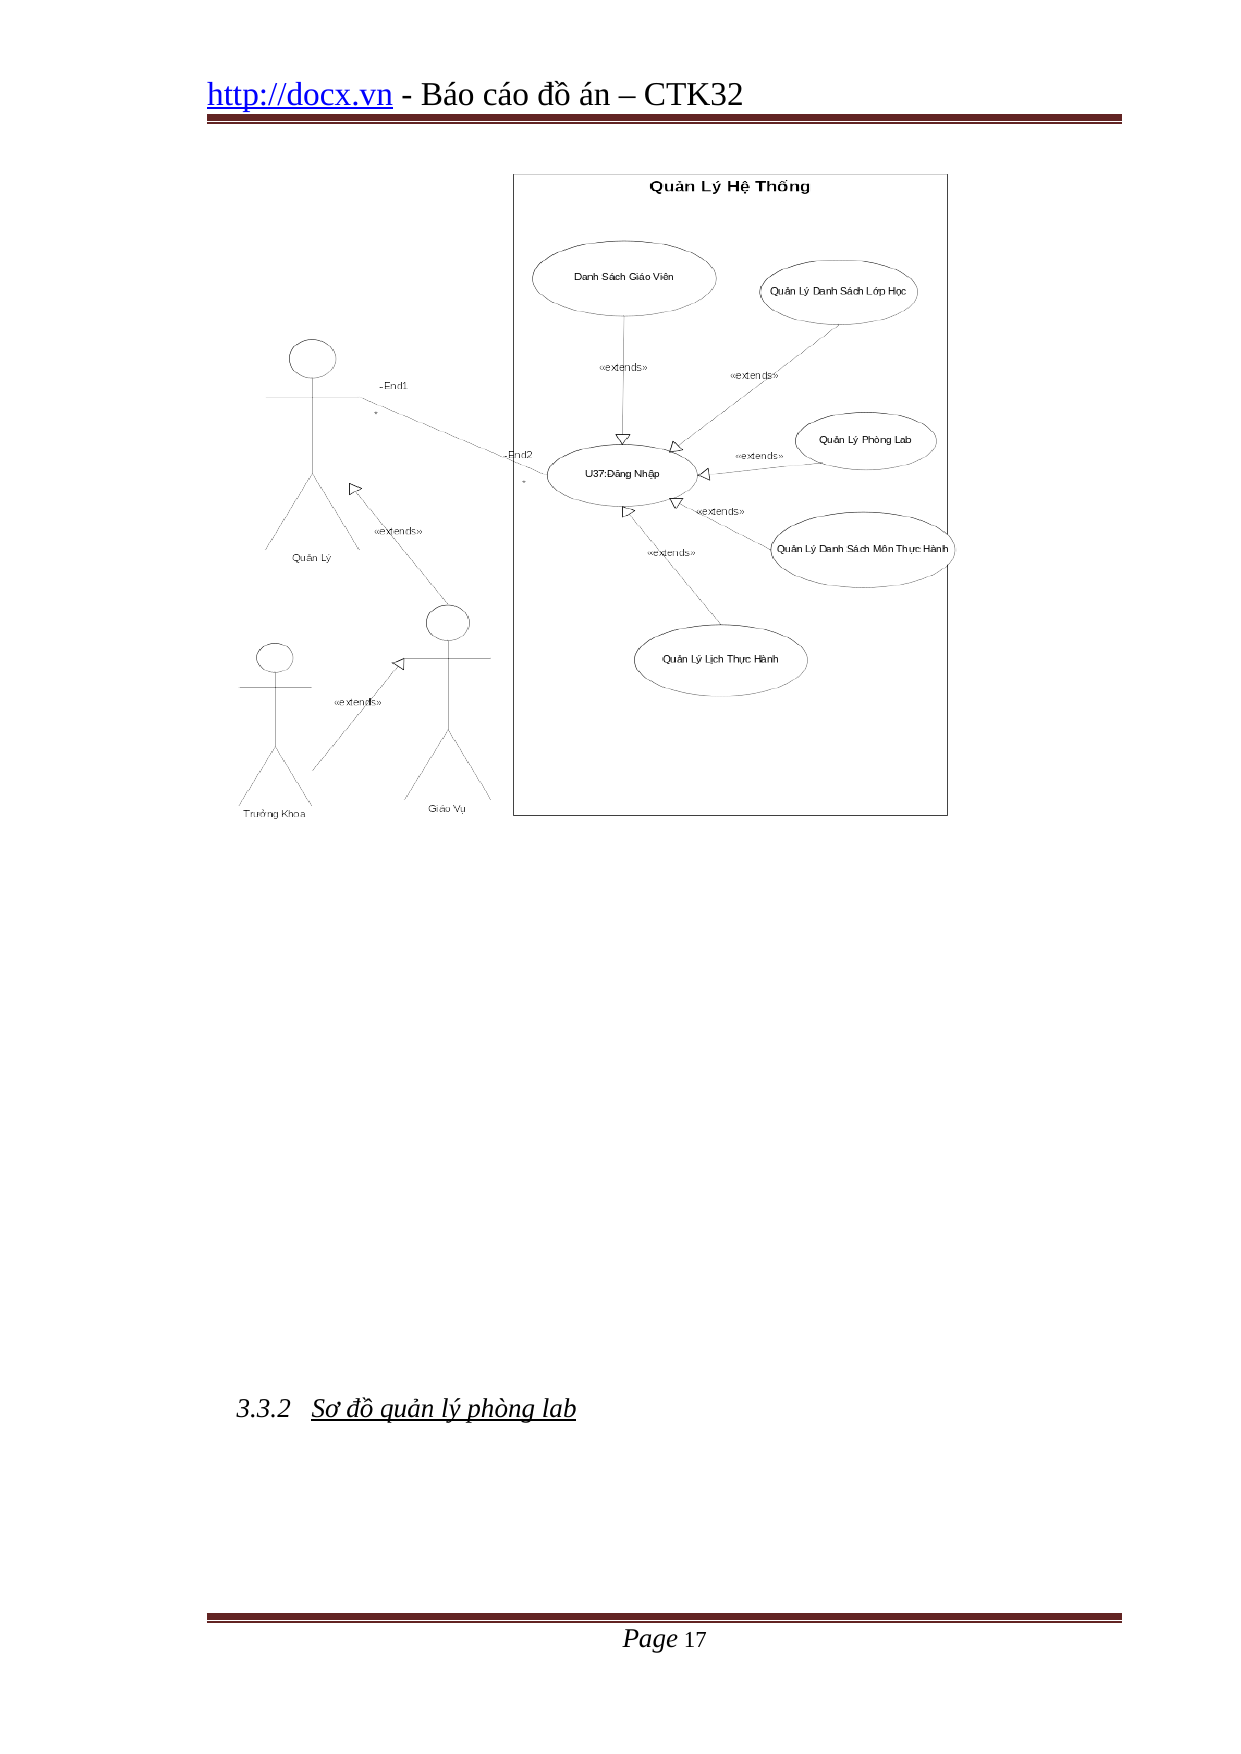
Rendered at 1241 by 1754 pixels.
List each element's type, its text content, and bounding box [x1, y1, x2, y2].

list Sơ đồ quản lý phòng lab [236, 1392, 1122, 1423]
